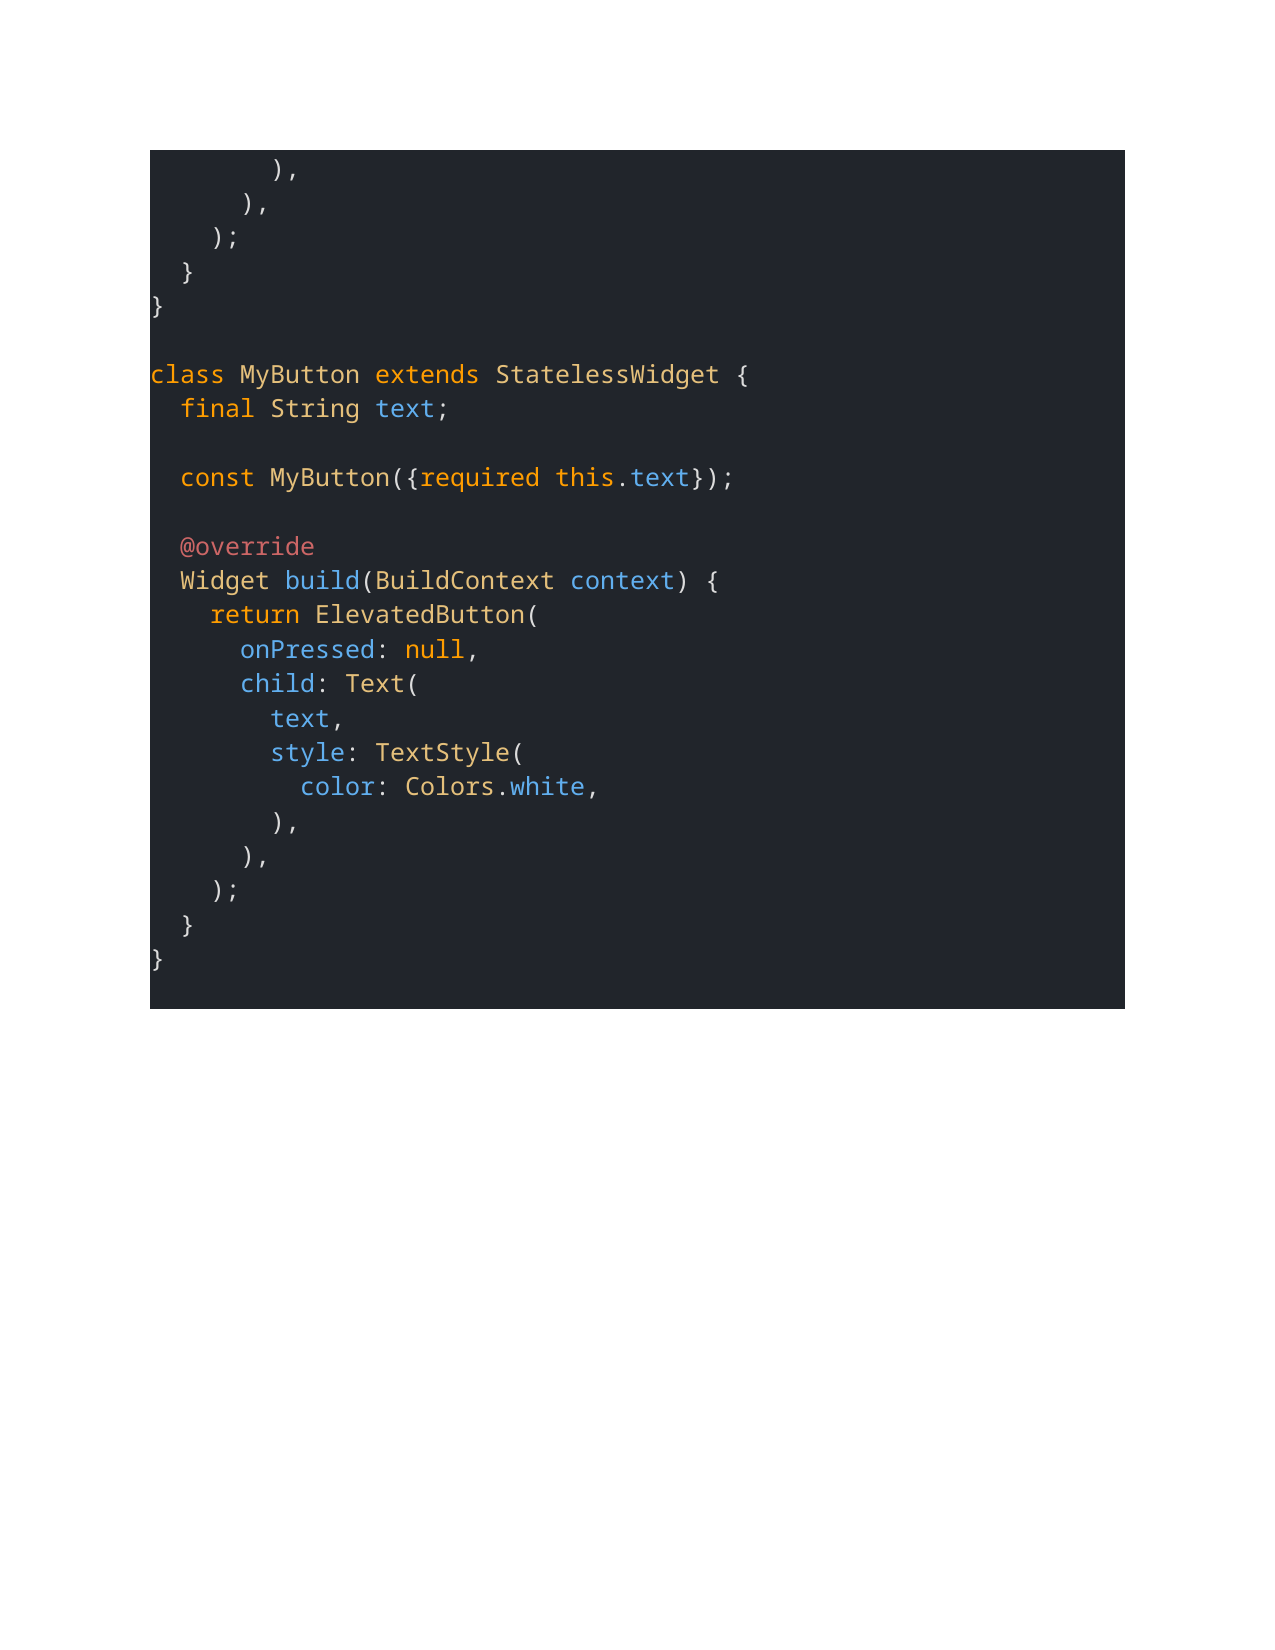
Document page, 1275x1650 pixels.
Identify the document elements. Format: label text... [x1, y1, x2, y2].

text } [150, 287, 1125, 322]
text text, [150, 700, 1125, 734]
text ), [150, 837, 1125, 872]
text ); [150, 219, 1125, 253]
text Widget build(BuildContext context) { [150, 562, 1125, 597]
text style: TextStyle( [150, 734, 1125, 769]
text ); [150, 872, 1125, 906]
text ), [150, 803, 1125, 837]
text class MyButton extends StatelessWidget { [150, 356, 1125, 391]
text } [150, 253, 1125, 287]
text color: Colors.white, [150, 769, 1125, 803]
text @override [150, 528, 1125, 562]
text onPressed: null, [150, 631, 1125, 666]
text ), [150, 184, 1125, 219]
text ), [150, 150, 1125, 184]
text final String text; [150, 391, 1125, 425]
text child: Text( [150, 666, 1125, 700]
text } [150, 941, 1125, 975]
text return ElevatedButton( [150, 597, 1125, 631]
text const MyButton({required this.text}); [150, 459, 1125, 494]
text } [150, 906, 1125, 941]
